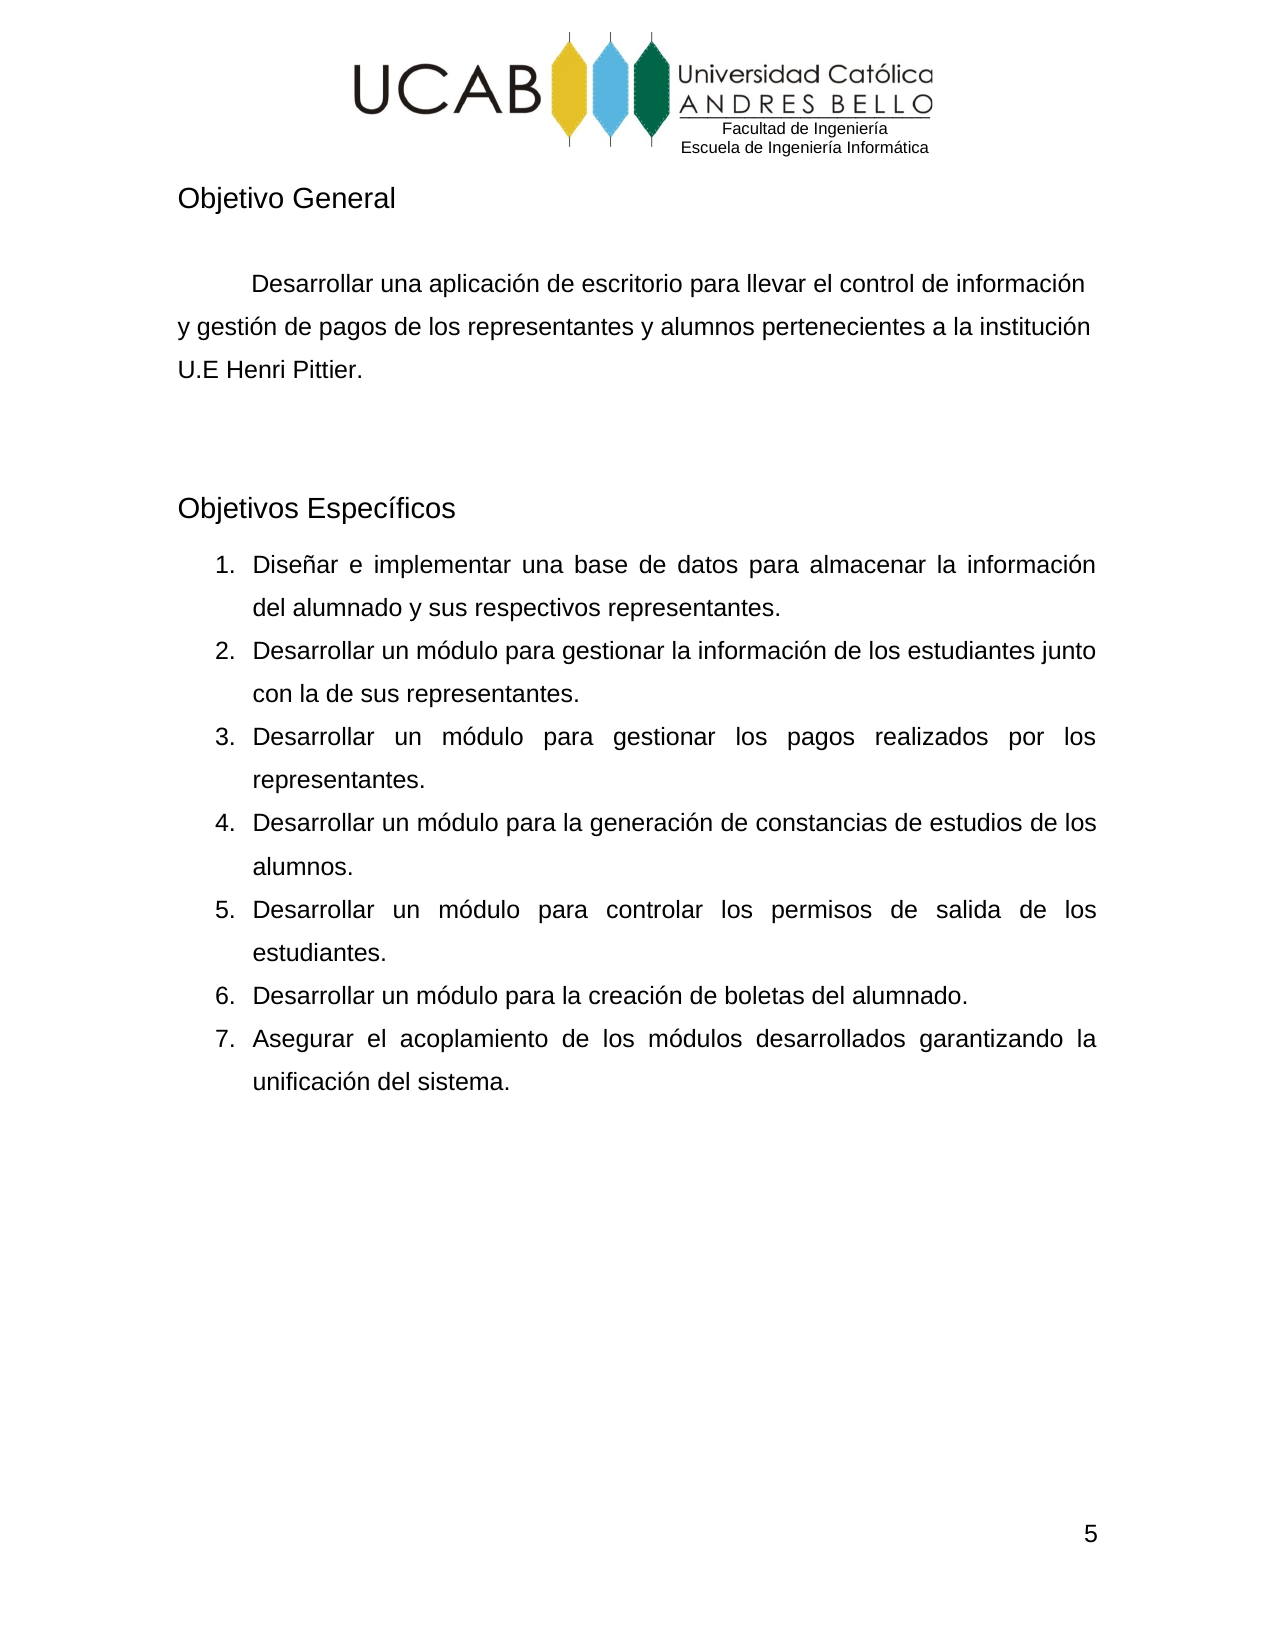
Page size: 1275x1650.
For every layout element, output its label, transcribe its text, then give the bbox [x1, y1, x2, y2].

list Desarrollar un módulo para la creación de boletas del alumnado. [215, 981, 1098, 1010]
subtitle Objetivos Específicos [177, 491, 1098, 525]
list Desarrollar un módulo para gestionar la información de los estudiantes junto con la de sus representantes. [215, 636, 1098, 708]
text Desarrollar una aplicación de escritorio para llevar el control de información y gestión de pagos de los representantes y alumnos pertenecientes a la institución U.E Henri Pittier. [177, 269, 1098, 384]
list Desarrollar un módulo para la generación de constancias de estudios de los alumnos. [215, 808, 1098, 880]
picture [348, 32, 933, 147]
list Diseñar e implementar una base de datos para almacenar la información del alumnado y sus respectivos representantes. [215, 550, 1098, 622]
list Desarrollar un módulo para gestionar los pagos realizados por los representantes. [215, 722, 1098, 794]
list Desarrollar un módulo para controlar los permisos de salida de los estudiantes. [215, 895, 1098, 967]
list Asegurar el acoplamiento de los módulos desarrollados garantizando la unificación del sistema. [215, 1024, 1098, 1096]
subtitle Objetivo General [177, 181, 1098, 215]
